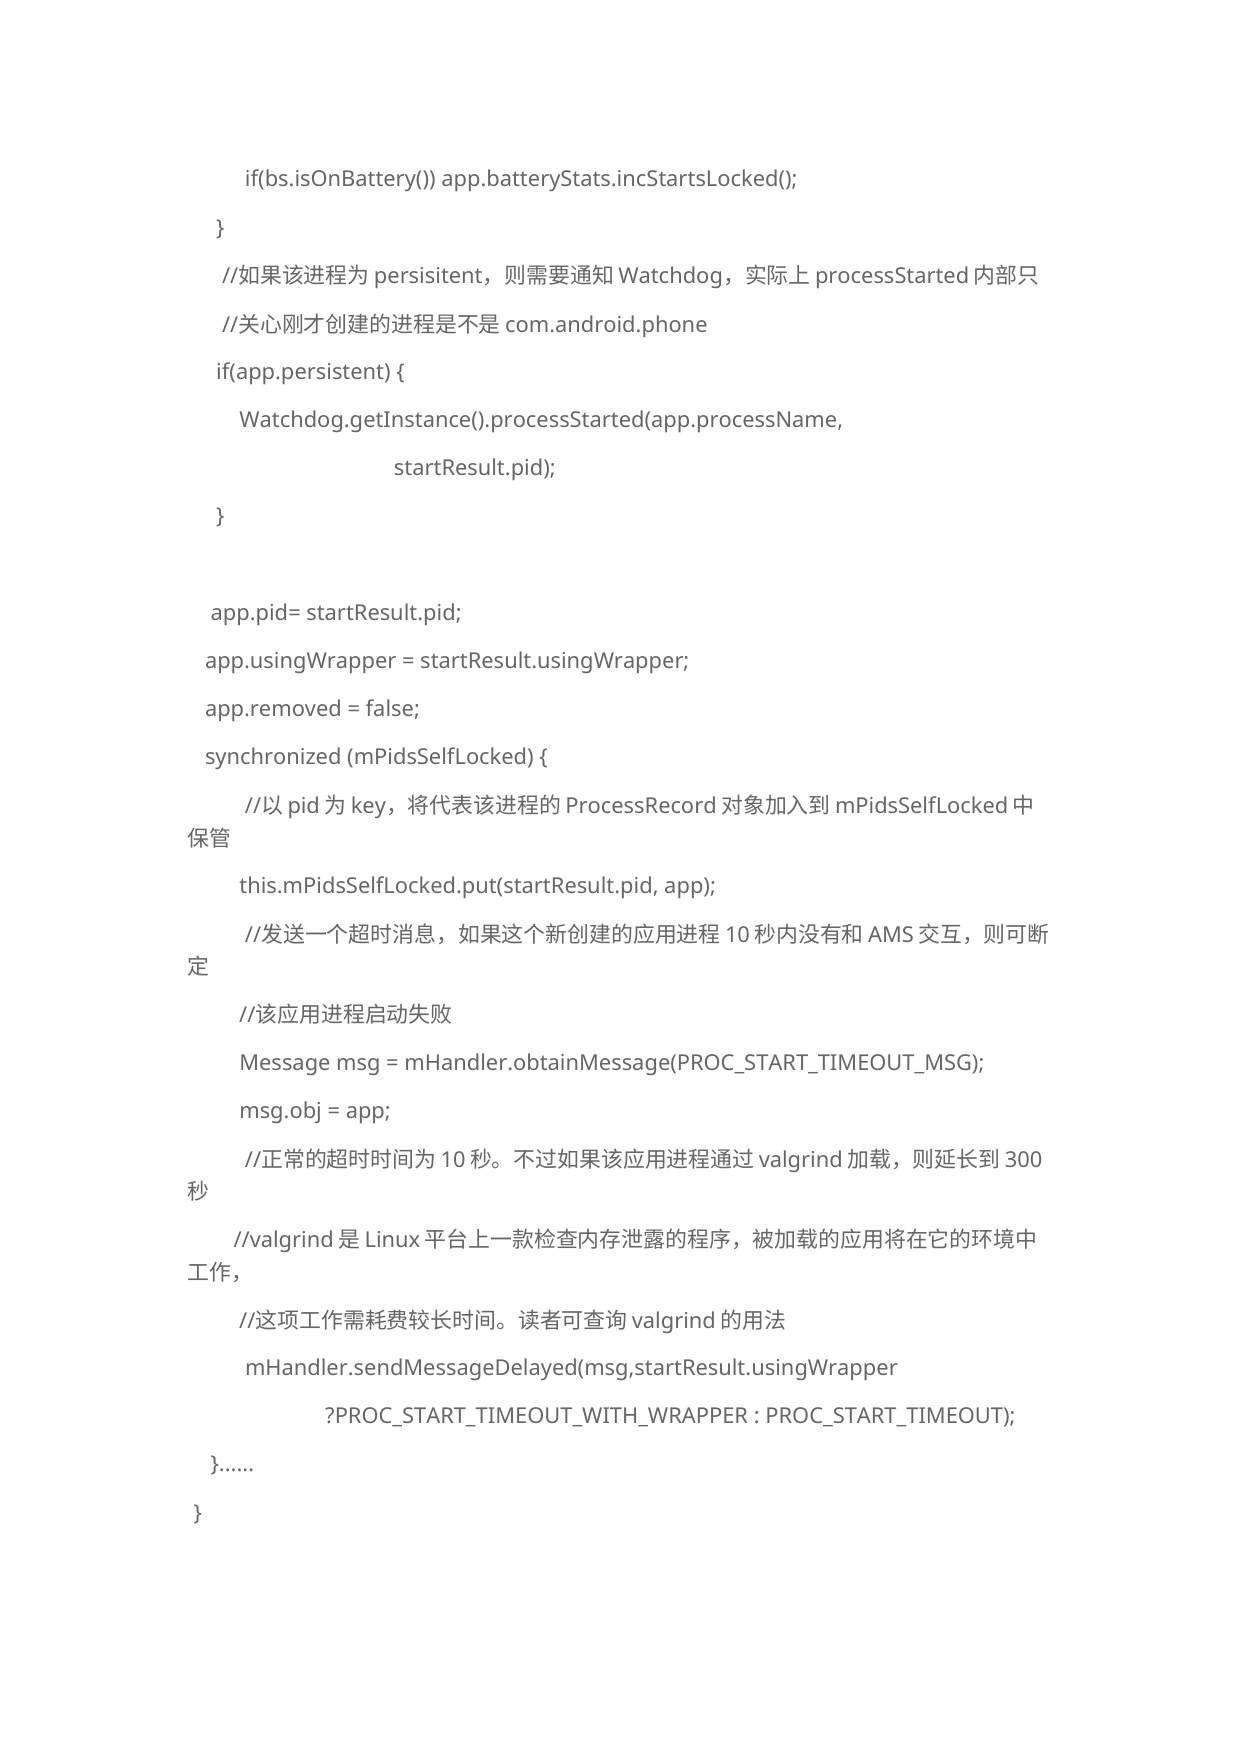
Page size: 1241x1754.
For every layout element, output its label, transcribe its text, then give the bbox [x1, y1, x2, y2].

text //这项工作需耗费较长时间。读者可查询valgrind的用法 [187, 1303, 1053, 1335]
text } [187, 210, 1053, 243]
text //正常的超时时间为10秒。不过如果该应用进程通过valgrind加载，则延长到300秒 [187, 1141, 1053, 1206]
text //该应用进程启动失败 [187, 997, 1053, 1029]
text this.mPidsSelfLocked.put(startResult.pid, app); [187, 868, 1053, 901]
text synchronized (mPidsSelfLocked) { [187, 739, 1053, 772]
text app.removed = false; [187, 691, 1053, 724]
text } [187, 499, 1053, 531]
text //valgrind是Linux平台上一款检查内存泄露的程序，被加载的应用将在它的环境中工作， [187, 1222, 1053, 1287]
text } [187, 1495, 1053, 1528]
text Message msg = mHandler.obtainMessage(PROC_START_TIMEOUT_MSG); [187, 1045, 1053, 1078]
text //关心刚才创建的进程是不是com.android.phone [187, 306, 1053, 339]
text if(app.persistent) { [187, 354, 1053, 387]
text msg.obj = app; [187, 1093, 1053, 1126]
text ?PROC_START_TIMEOUT_WITH_WRAPPER : PROC_START_TIMEOUT); [187, 1399, 1053, 1431]
text mHandler.sendMessageDelayed(msg,startResult.usingWrapper [187, 1351, 1053, 1383]
text app.pid= startResult.pid; [187, 595, 1053, 628]
text }...... [187, 1447, 1053, 1479]
text if(bs.isOnBattery()) app.batteryStats.incStartsLocked(); [187, 162, 1053, 194]
text //以pid为key，将代表该进程的ProcessRecord对象加入到mPidsSelfLocked中保管 [187, 788, 1053, 853]
text Watchdog.getInstance().processStarted(app.processName, [187, 403, 1053, 435]
text //发送一个超时消息，如果这个新创建的应用进程10秒内没有和AMS交互，则可断定 [187, 916, 1053, 981]
text app.usingWrapper = startResult.usingWrapper; [187, 643, 1053, 676]
text //如果该进程为persisitent，则需要通知Watchdog，实际上processStarted内部只 [187, 258, 1053, 291]
text startResult.pid); [187, 451, 1053, 483]
